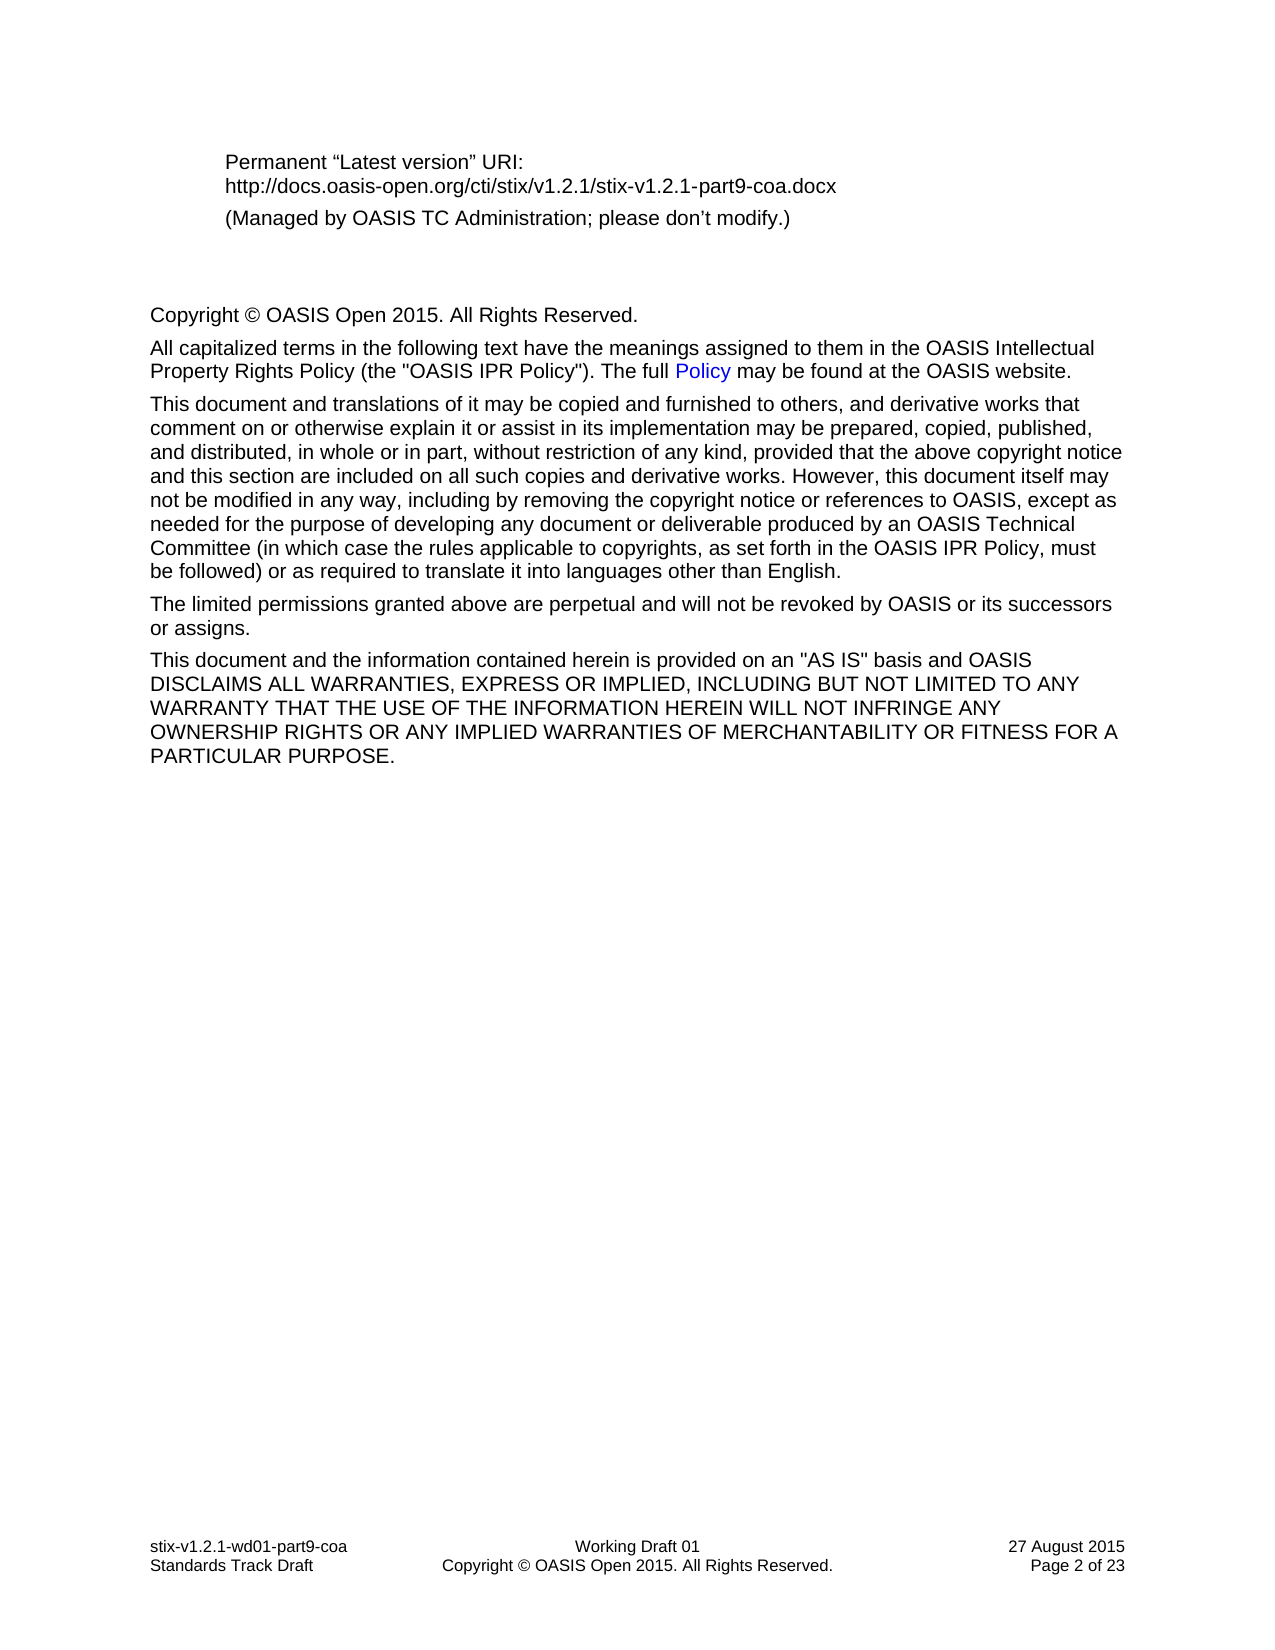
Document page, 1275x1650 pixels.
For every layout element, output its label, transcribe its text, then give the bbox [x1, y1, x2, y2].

text All capitalized terms in the following text have the meanings assigned to them in the OASIS Intellectual Property Rights Policy (the "OASIS IPR Policy"). The full Policy may be found at the OASIS website. [150, 335, 1125, 383]
text This document and the information contained herein is provided on an "AS IS" basis and OASIS DISCLAIMS ALL WARRANTIES, EXPRESS OR IMPLIED, INCLUDING BUT NOT LIMITED TO ANY WARRANTY THAT THE USE OF THE INFORMATION HEREIN WILL NOT INFRINGE ANY OWNERSHIP RIGHTS OR ANY IMPLIED WARRANTIES OF MERCHANTABILITY OR FITNESS FOR A PARTICULAR PURPOSE. [150, 648, 1125, 768]
text Copyright © OASIS Open 2015. All Rights Reserved. [150, 303, 1125, 327]
title Permanent “Latest version” URI: http://docs.oasis-open.org/cti/stix/v1.2.1/stix-v1.2.1-part9-coa.docx [225, 150, 1125, 198]
text (Managed by OASIS TC Administration; please don’t modify.) [225, 206, 1125, 230]
text This document and translations of it may be copied and furnished to others, and derivative works that comment on or otherwise explain it or assist in its implementation may be prepared, copied, published, and distributed, in whole or in part, without restriction of any kind, provided that the above copyright notice and this section are included on all such copies and derivative works. However, this document itself may not be modified in any way, including by removing the copyright notice or references to OASIS, except as needed for the purpose of developing any document or deliverable produced by an OASIS Technical Committee (in which case the rules applicable to copyrights, as set forth in the OASIS IPR Policy, must be followed) or as required to translate it into languages other than English. [150, 392, 1125, 583]
text The limited permissions granted above are perpetual and will not be revoked by OASIS or its successors or assigns. [150, 592, 1125, 639]
